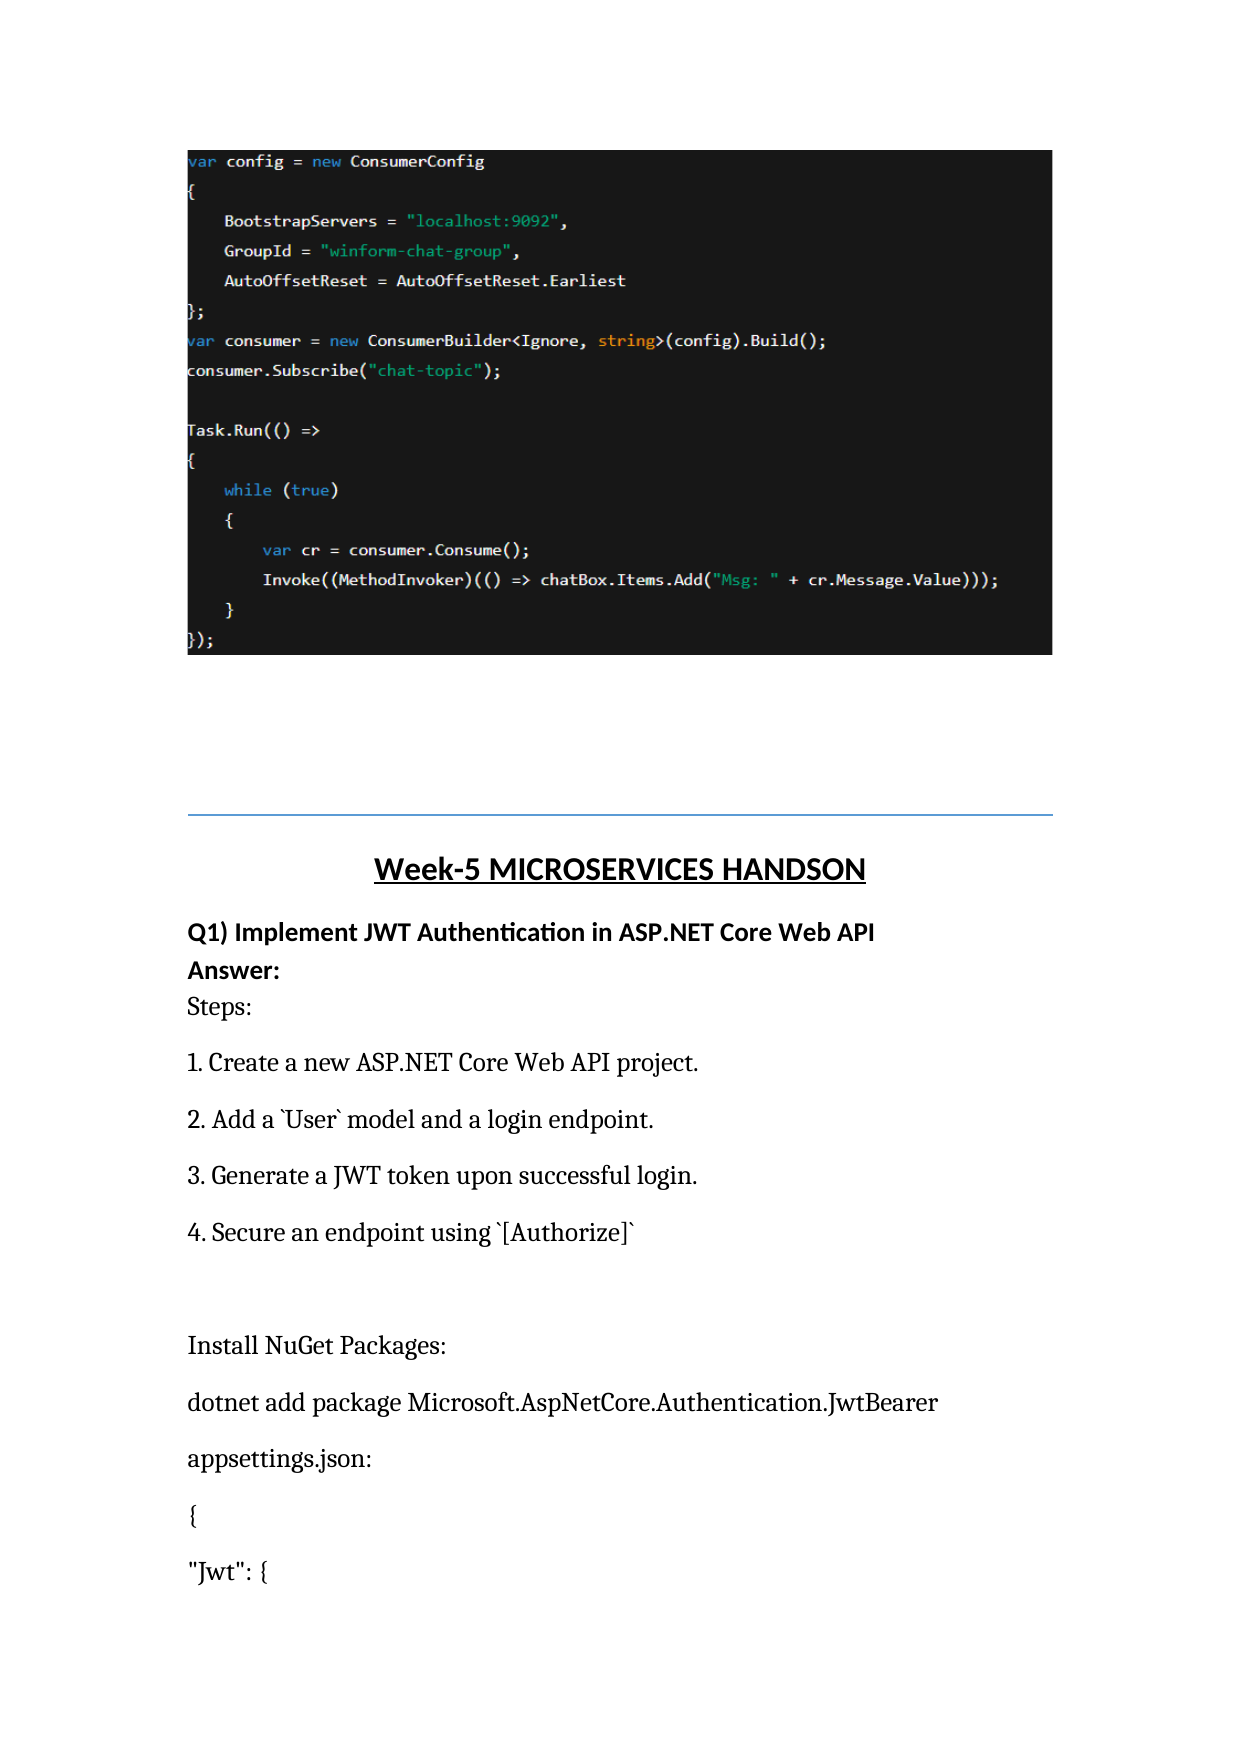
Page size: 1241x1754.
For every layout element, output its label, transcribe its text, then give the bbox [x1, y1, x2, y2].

text 1. Create a new ASP.NET Core Web API project. [187, 1047, 1053, 1078]
text Q1) Implement JWT Authentication in ASP.NET Core Web API Answer: Steps: [187, 915, 1053, 1022]
picture [187, 150, 1053, 655]
text Week-5 MICROSERVICES HANDSON [187, 848, 1053, 888]
text dotnet add package Microsoft.AspNetCore.Authentication.JwtBearer [187, 1387, 1053, 1418]
text Install NuGet Packages: [187, 1330, 1053, 1361]
text 2. Add a `User` model and a login endpoint. [187, 1104, 1053, 1135]
text 3. Generate a JWT token upon successful login. [187, 1160, 1053, 1192]
text 4. Secure an endpoint using `[Authorize]` [187, 1217, 1053, 1248]
text appsettings.json: [187, 1443, 1053, 1474]
text { [187, 1500, 1053, 1531]
text "Jwt": { [187, 1556, 1053, 1587]
